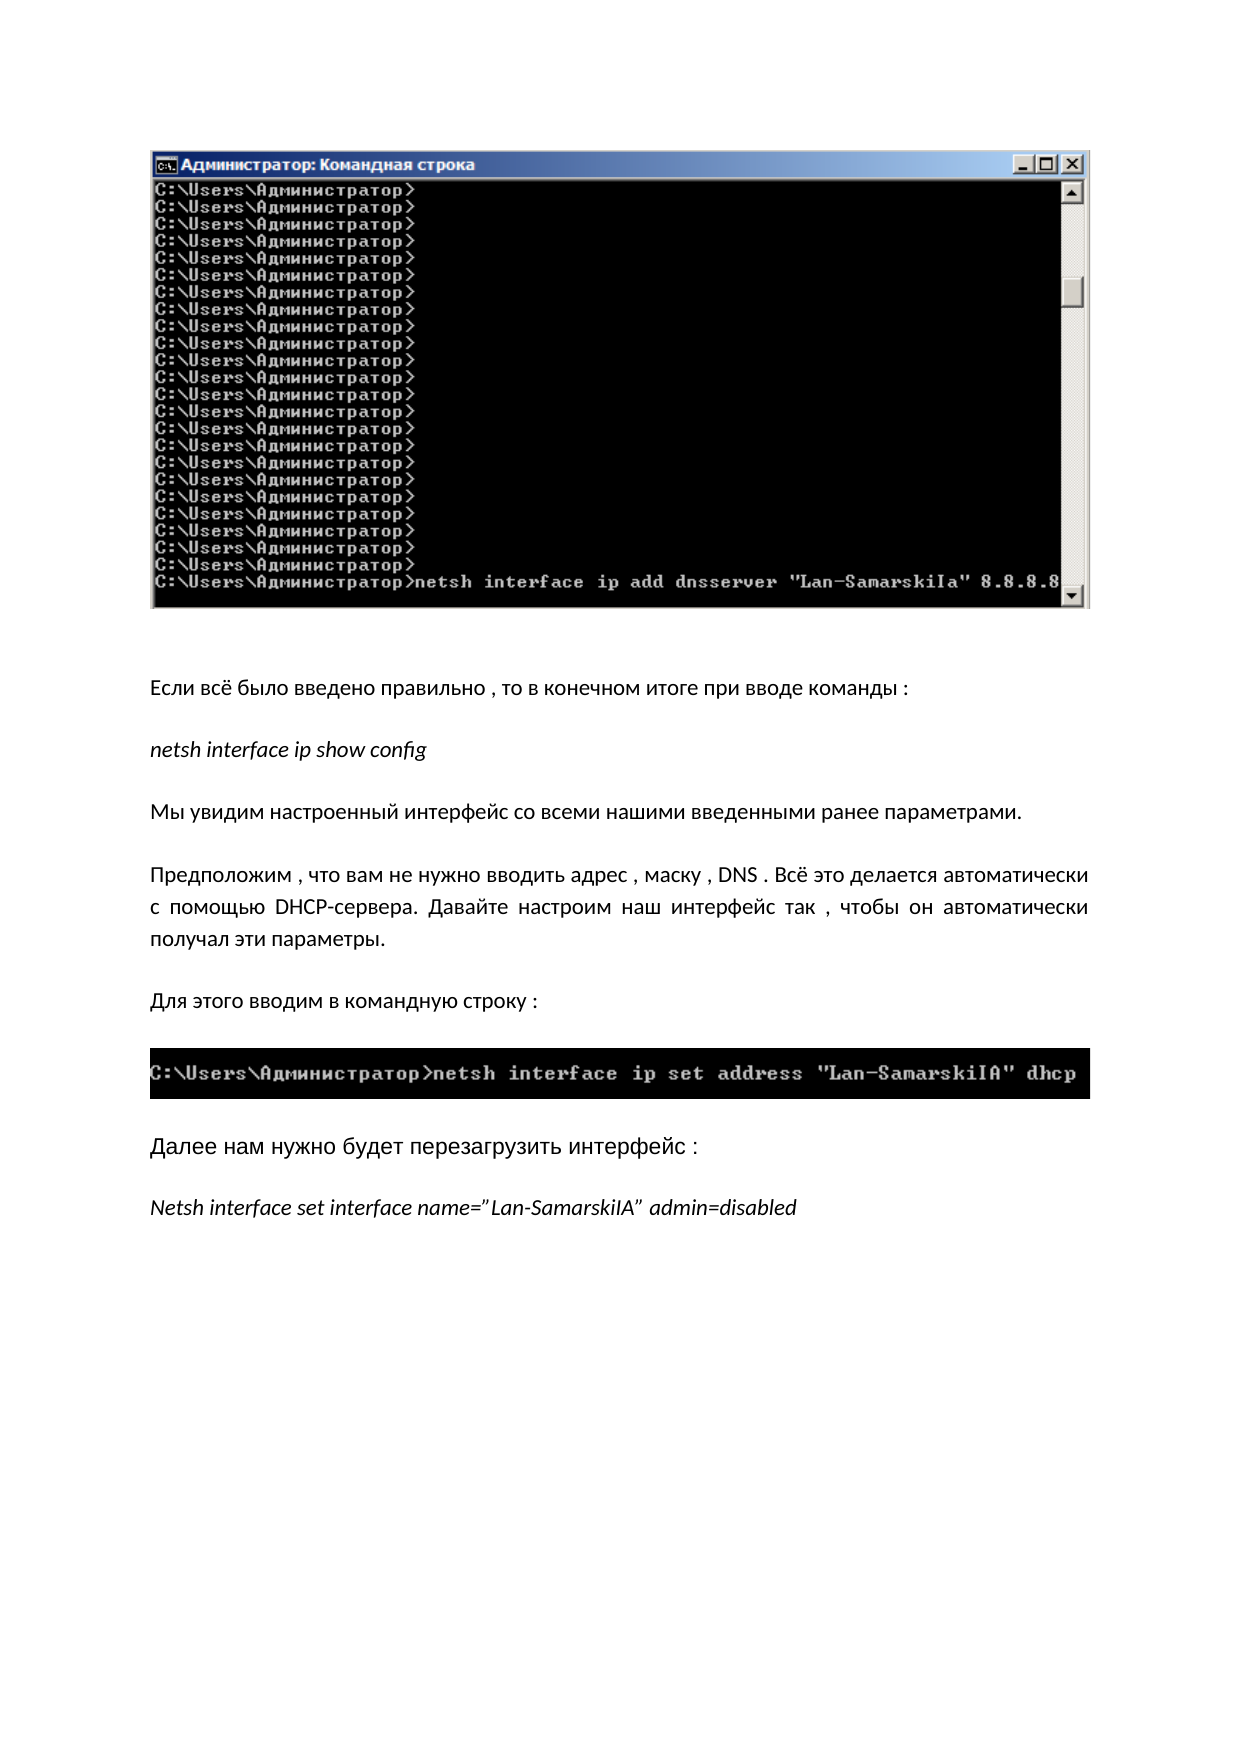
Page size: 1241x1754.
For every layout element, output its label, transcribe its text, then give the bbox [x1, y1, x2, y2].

text Предположим , что вам не нужно вводить адрес , маску , DNS . Всё это делается автоматически с помощью DHCP-сервера. Давайте настроим наш интерфейс так , чтобы он автоматически получал эти параметры. [150, 860, 1090, 952]
text netsh interface ip show config [150, 735, 1090, 763]
text Если всё было введено правильно , то в конечном итоге при вводе команды : [150, 673, 1090, 701]
text Далее нам нужно будет перезагрузить интерфейс : [150, 1133, 1090, 1159]
text Для этого вводим в командную строку : [150, 987, 1090, 1014]
picture [150, 150, 1091, 609]
picture [150, 1048, 1091, 1099]
text Netsh interface set interface name=”Lan-SamarskiIA” admin=disabled [150, 1193, 1090, 1221]
text Мы увидим настроенный интерфейс со всеми нашими введенными ранее параметрами. [150, 797, 1090, 825]
